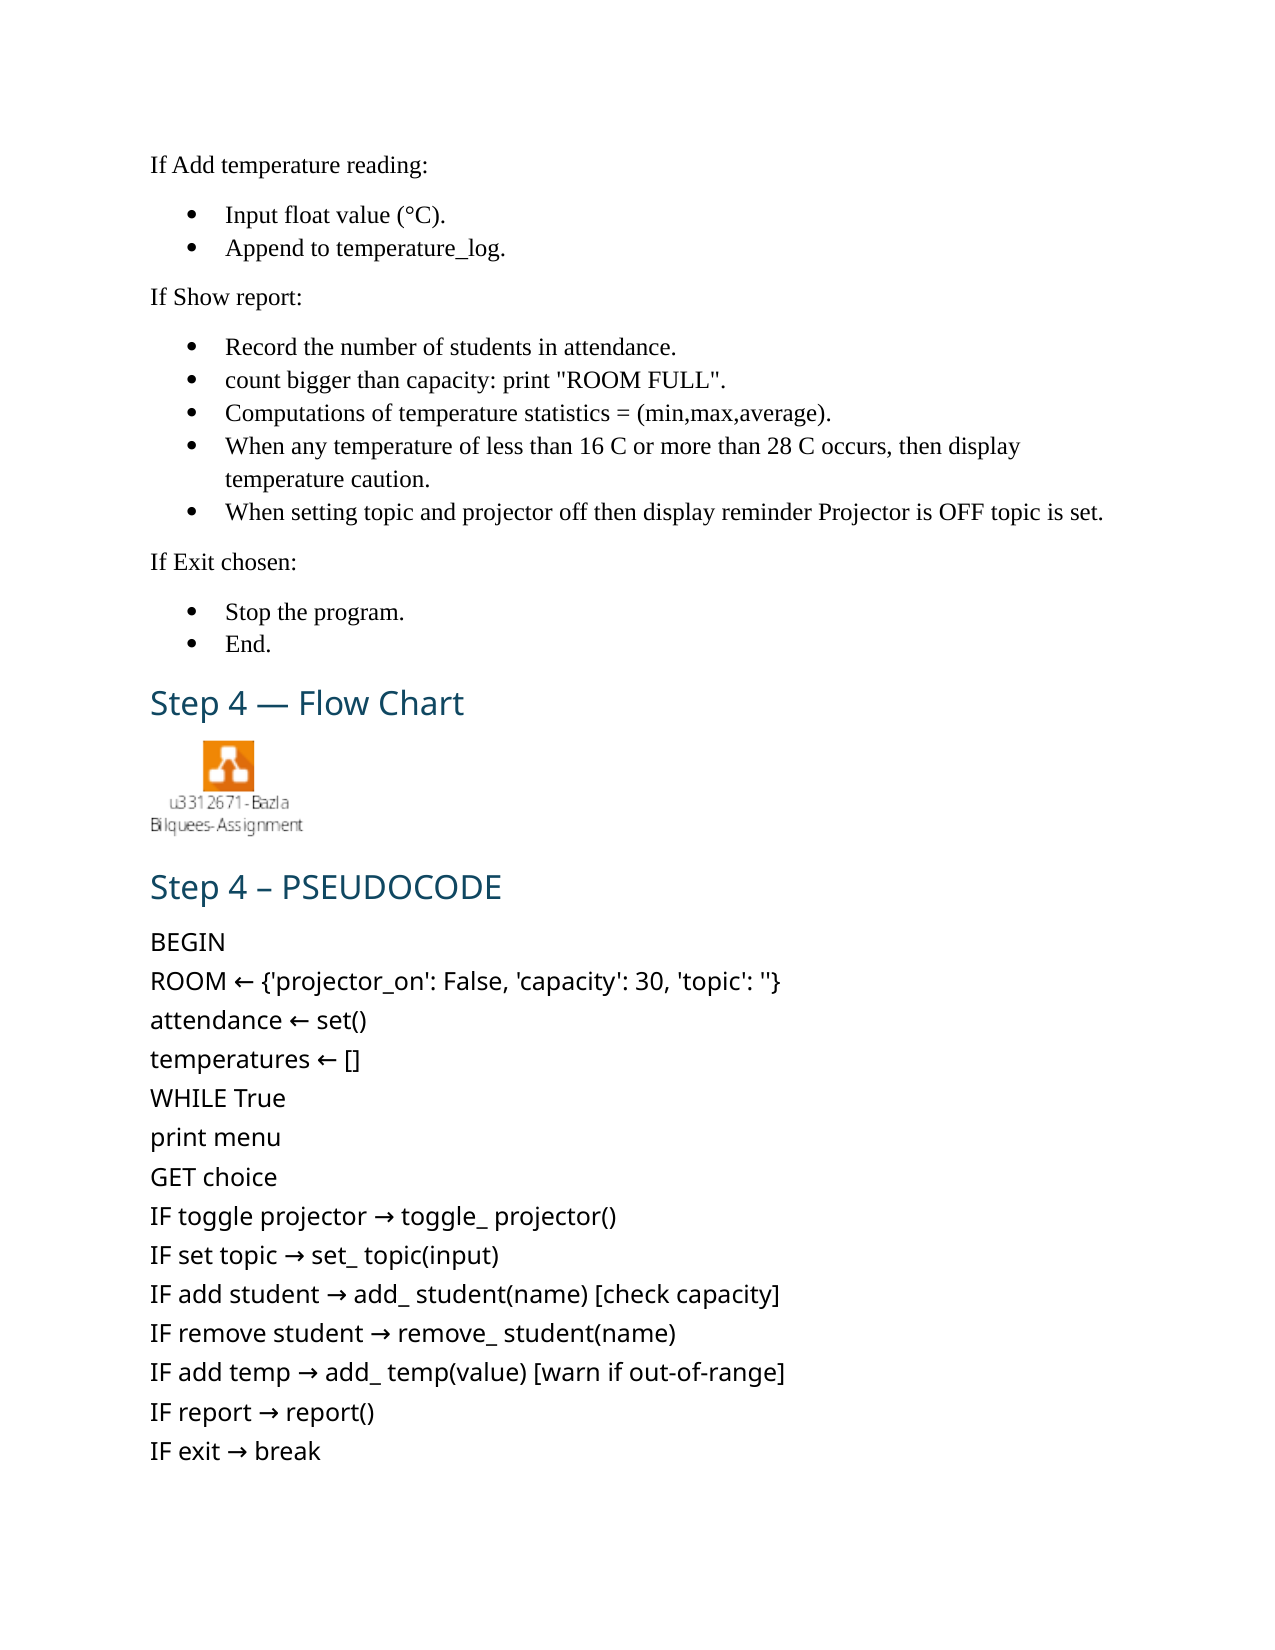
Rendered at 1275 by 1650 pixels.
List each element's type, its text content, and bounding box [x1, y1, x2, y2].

text If Exit chosen: [150, 547, 1125, 576]
subtitle Step 4 — Flow Chart [150, 679, 1125, 725]
text If Show report: [150, 282, 1125, 311]
list Computations of temperature statistics = (min,max,average). [187, 398, 1125, 427]
list End. [187, 629, 1125, 658]
subtitle Step 4 – PSEUDOCODE [150, 864, 1125, 909]
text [150, 924, 1125, 1467]
list count bigger than capacity: print "ROOM FULL". [187, 365, 1125, 394]
list When setting topic and projector off then display reminder Projector is OFF topic is set. [187, 497, 1125, 526]
list Record the number of students in attendance. [187, 332, 1125, 361]
list When any temperature of less than 16 C or more than 28 C occurs, then display temperature caution. [187, 431, 1125, 493]
list Input float value (°C). [187, 200, 1125, 228]
text If Add temperature reading: [150, 150, 1125, 179]
list Append to temperature_log. [187, 233, 1125, 261]
list Stop the program. [187, 597, 1125, 625]
